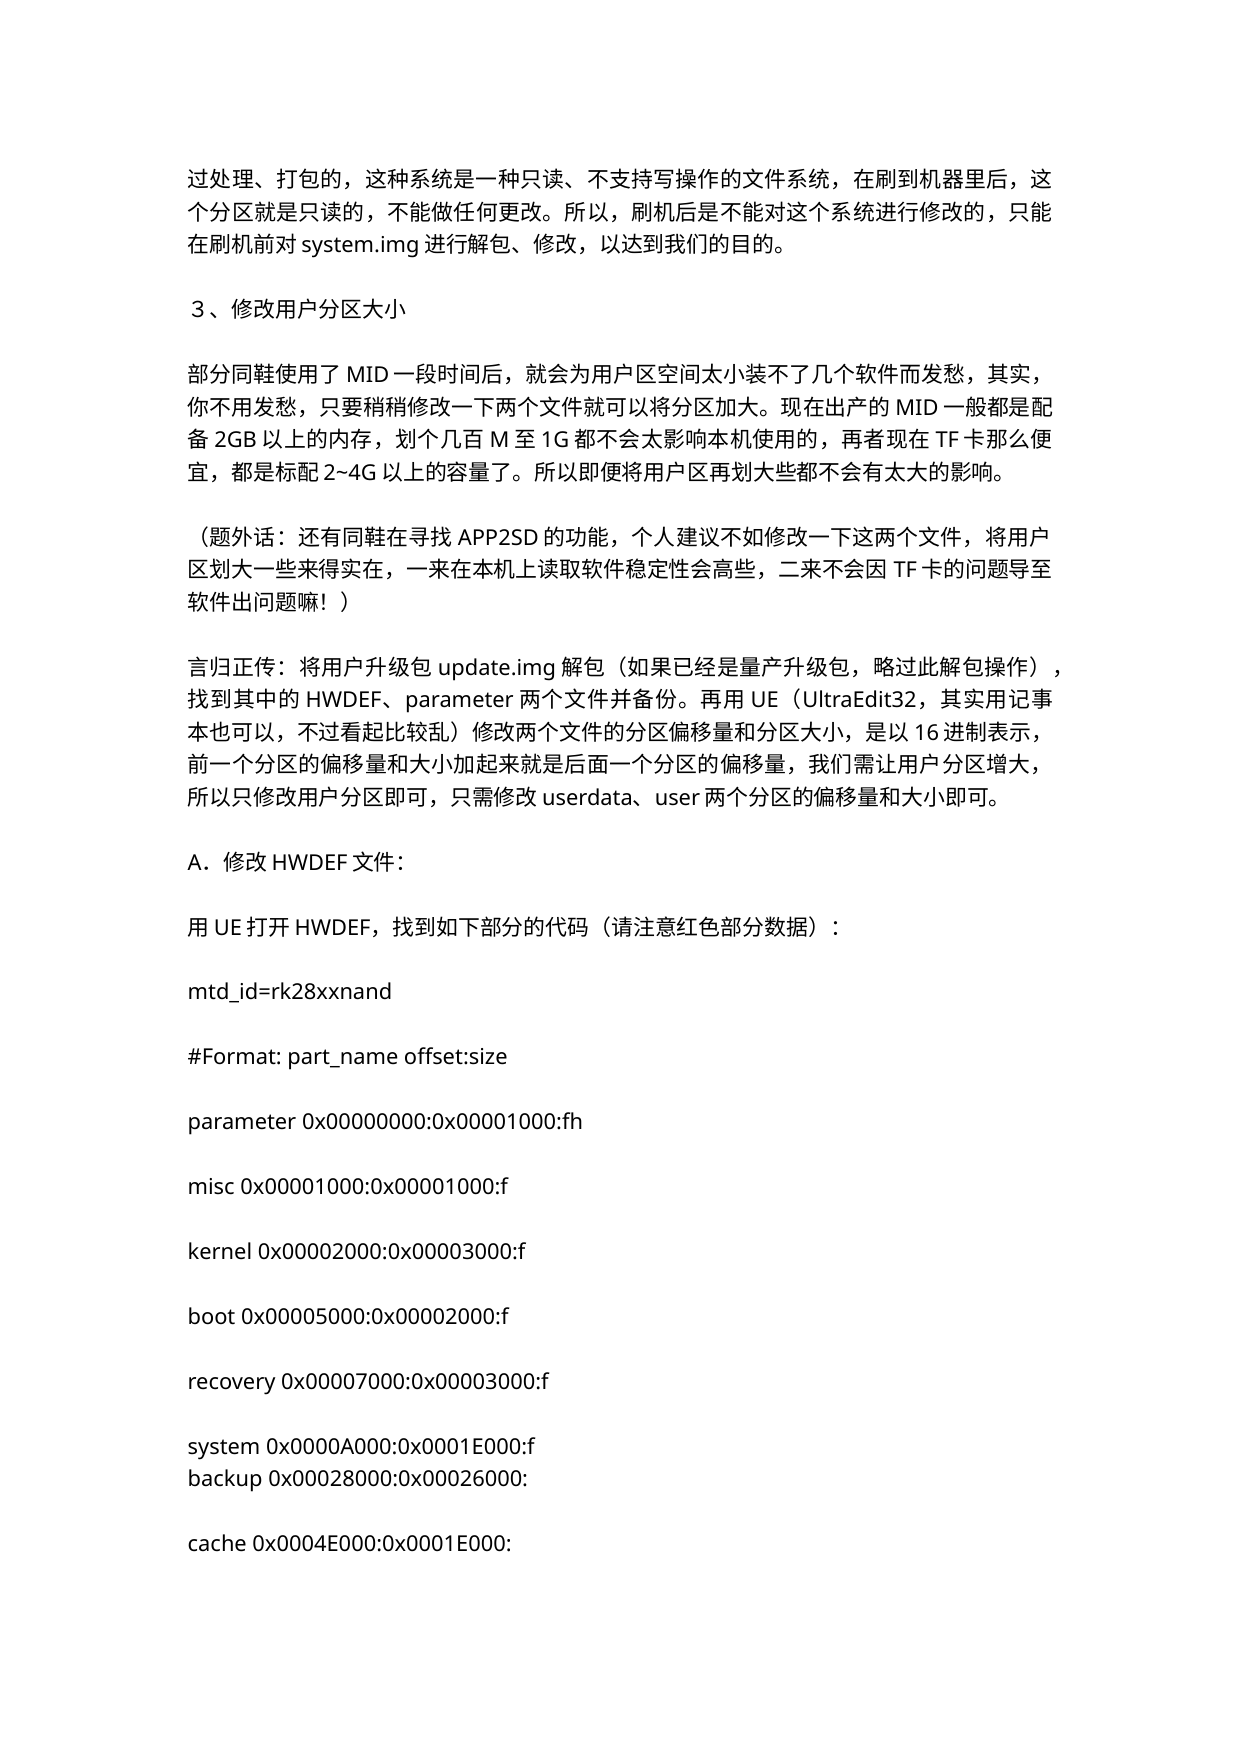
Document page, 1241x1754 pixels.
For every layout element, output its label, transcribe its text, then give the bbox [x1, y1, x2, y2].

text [187, 162, 1053, 259]
text ３、修改用户分区大小 [187, 292, 1053, 324]
text mtd_id=rk28xxnand [187, 974, 1053, 1007]
text 用UE打开HWDEF，找到如下部分的代码（请注意红色部分数据）： [187, 909, 1053, 942]
text A．修改HWDEF文件： [187, 844, 1053, 877]
text 部分同鞋使用了MID一段时间后，就会为用户区空间太小装不了几个软件而发愁，其实，你不用发愁，只要稍稍修改一下两个文件就可以将分区加大。现在出产的MID一般都是配备2GB以上的内存，划个几百M至1G都不会太影响本机使用的，再者现在TF卡那么便宜，都是标配2~4G以上的容量了。所以即便将用户区再划大些都不会有太大的影响。 [187, 357, 1053, 487]
text （题外话：还有同鞋在寻找APP2SD的功能，个人建议不如修改一下这两个文件，将用户区划大一些来得实在，一来在本机上读取软件稳定性会高些，二来不会因TF卡的问题导至软件出问题嘛！） [187, 519, 1053, 617]
text boot 0x00005000:0x00002000:f [187, 1299, 1053, 1332]
text system 0x0000A000:0x0001E000:f [187, 1429, 1053, 1462]
text backup 0x00028000:0x00026000: [187, 1462, 1053, 1494]
text kernel 0x00002000:0x00003000:f [187, 1234, 1053, 1267]
text 言归正传：将用户升级包update.img解包（如果已经是量产升级包，略过此解包操作），找到其中的HWDEF、parameter两个文件并备份。再用UE（UltraEdit32，其实用记事本也可以，不过看起比较乱）修改两个文件的分区偏移量和分区大小，是以16进制表示，前一个分区的偏移量和大小加起来就是后面一个分区的偏移量，我们需让用户分区增大，所以只修改用户分区即可，只需修改userdata、user两个分区的偏移量和大小即可。 [187, 649, 1053, 812]
text recovery 0x00007000:0x00003000:f [187, 1364, 1053, 1397]
text misc 0x00001000:0x00001000:f [187, 1169, 1053, 1202]
text #Format: part_name offset:size [187, 1039, 1053, 1072]
text cache 0x0004E000:0x0001E000: [187, 1527, 1053, 1559]
text parameter 0x00000000:0x00001000:fh [187, 1104, 1053, 1137]
